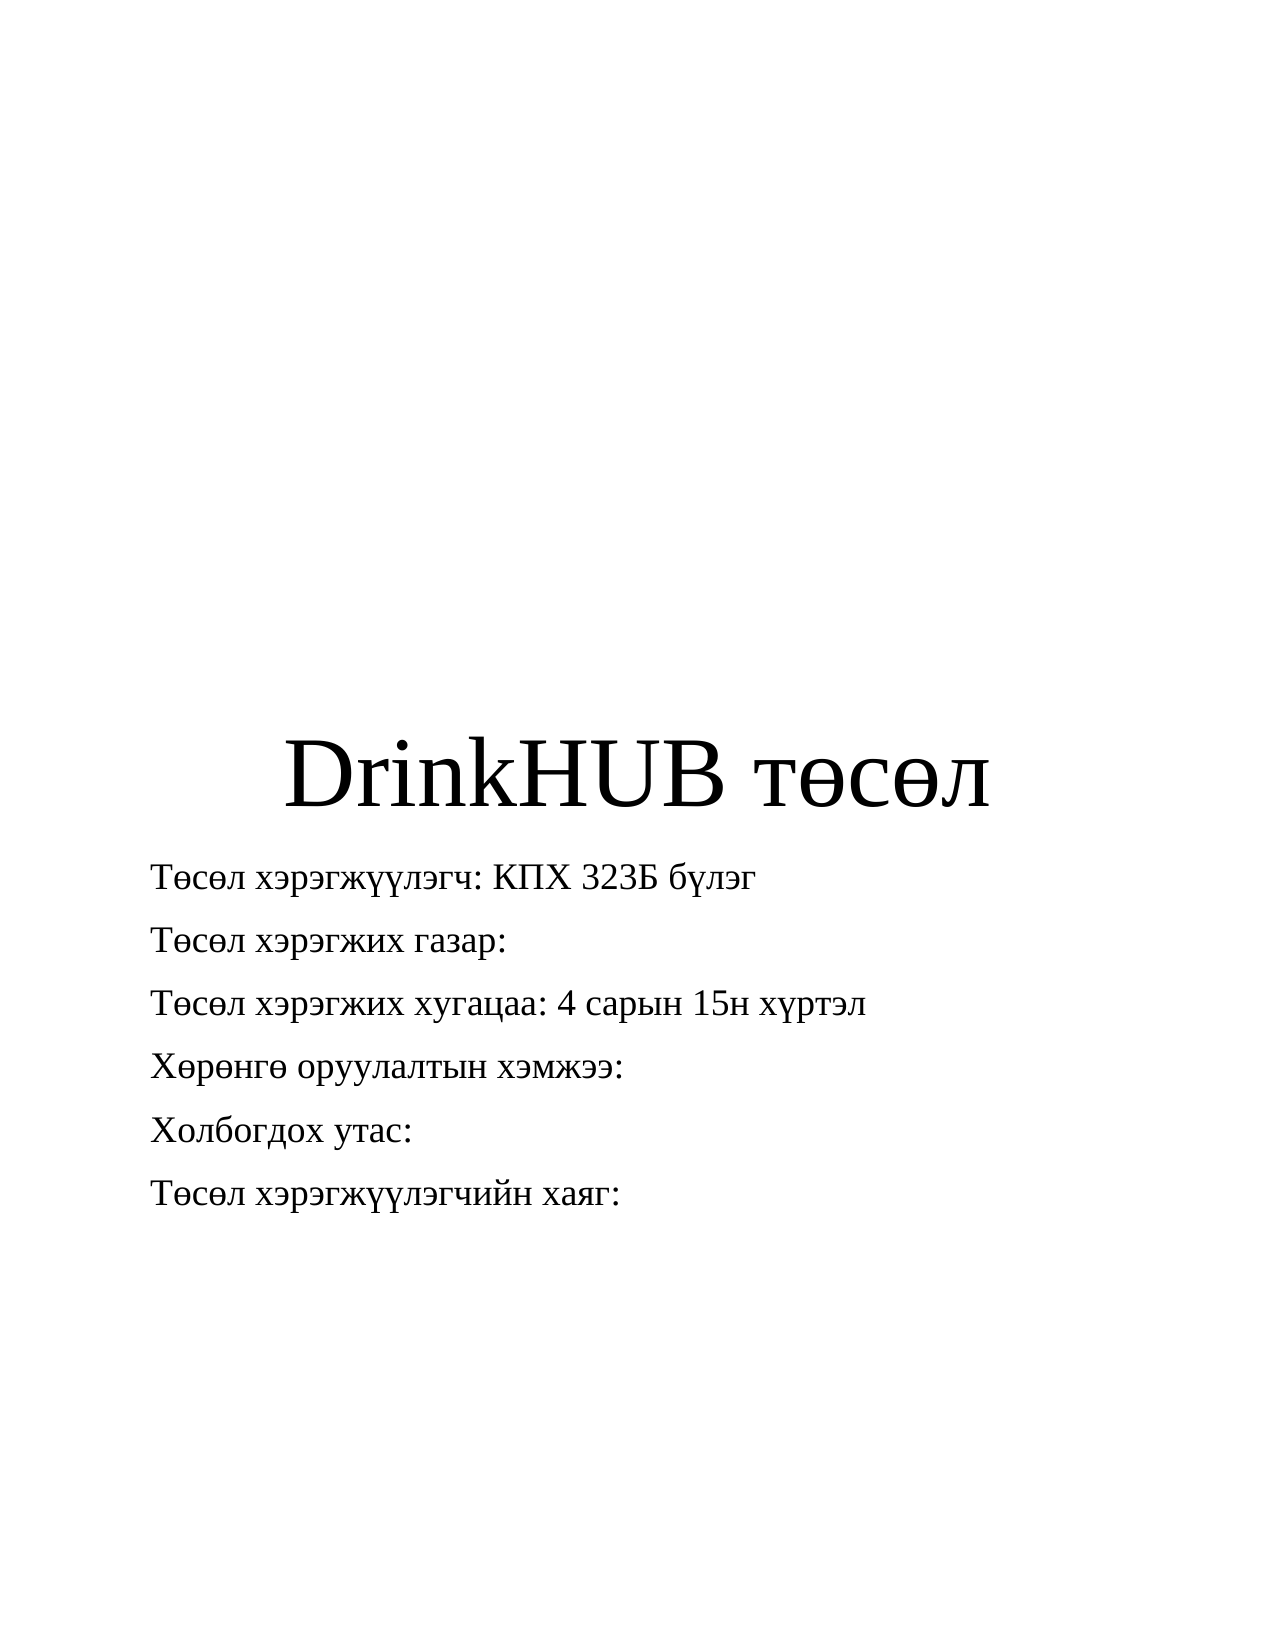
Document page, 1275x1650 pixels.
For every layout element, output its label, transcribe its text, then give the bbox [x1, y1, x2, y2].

text Хөрөнгө оруулалтын хэмжээ: [150, 1044, 1125, 1087]
text DrinkHUB төсөл [150, 713, 1125, 828]
text Төсөл хэрэгжих газар: [150, 917, 1125, 961]
text Холбогдох утас: [150, 1107, 1125, 1150]
text Төсөл хэрэгжих хугацаа: 4 сарын 15н хүртэл [150, 981, 1125, 1024]
text Төсөл хэрэгжүүлэгчийн хаяг: [150, 1170, 1125, 1213]
text Төсөл хэрэгжүүлэгч: КПХ 323Б бүлэг [150, 854, 1125, 897]
